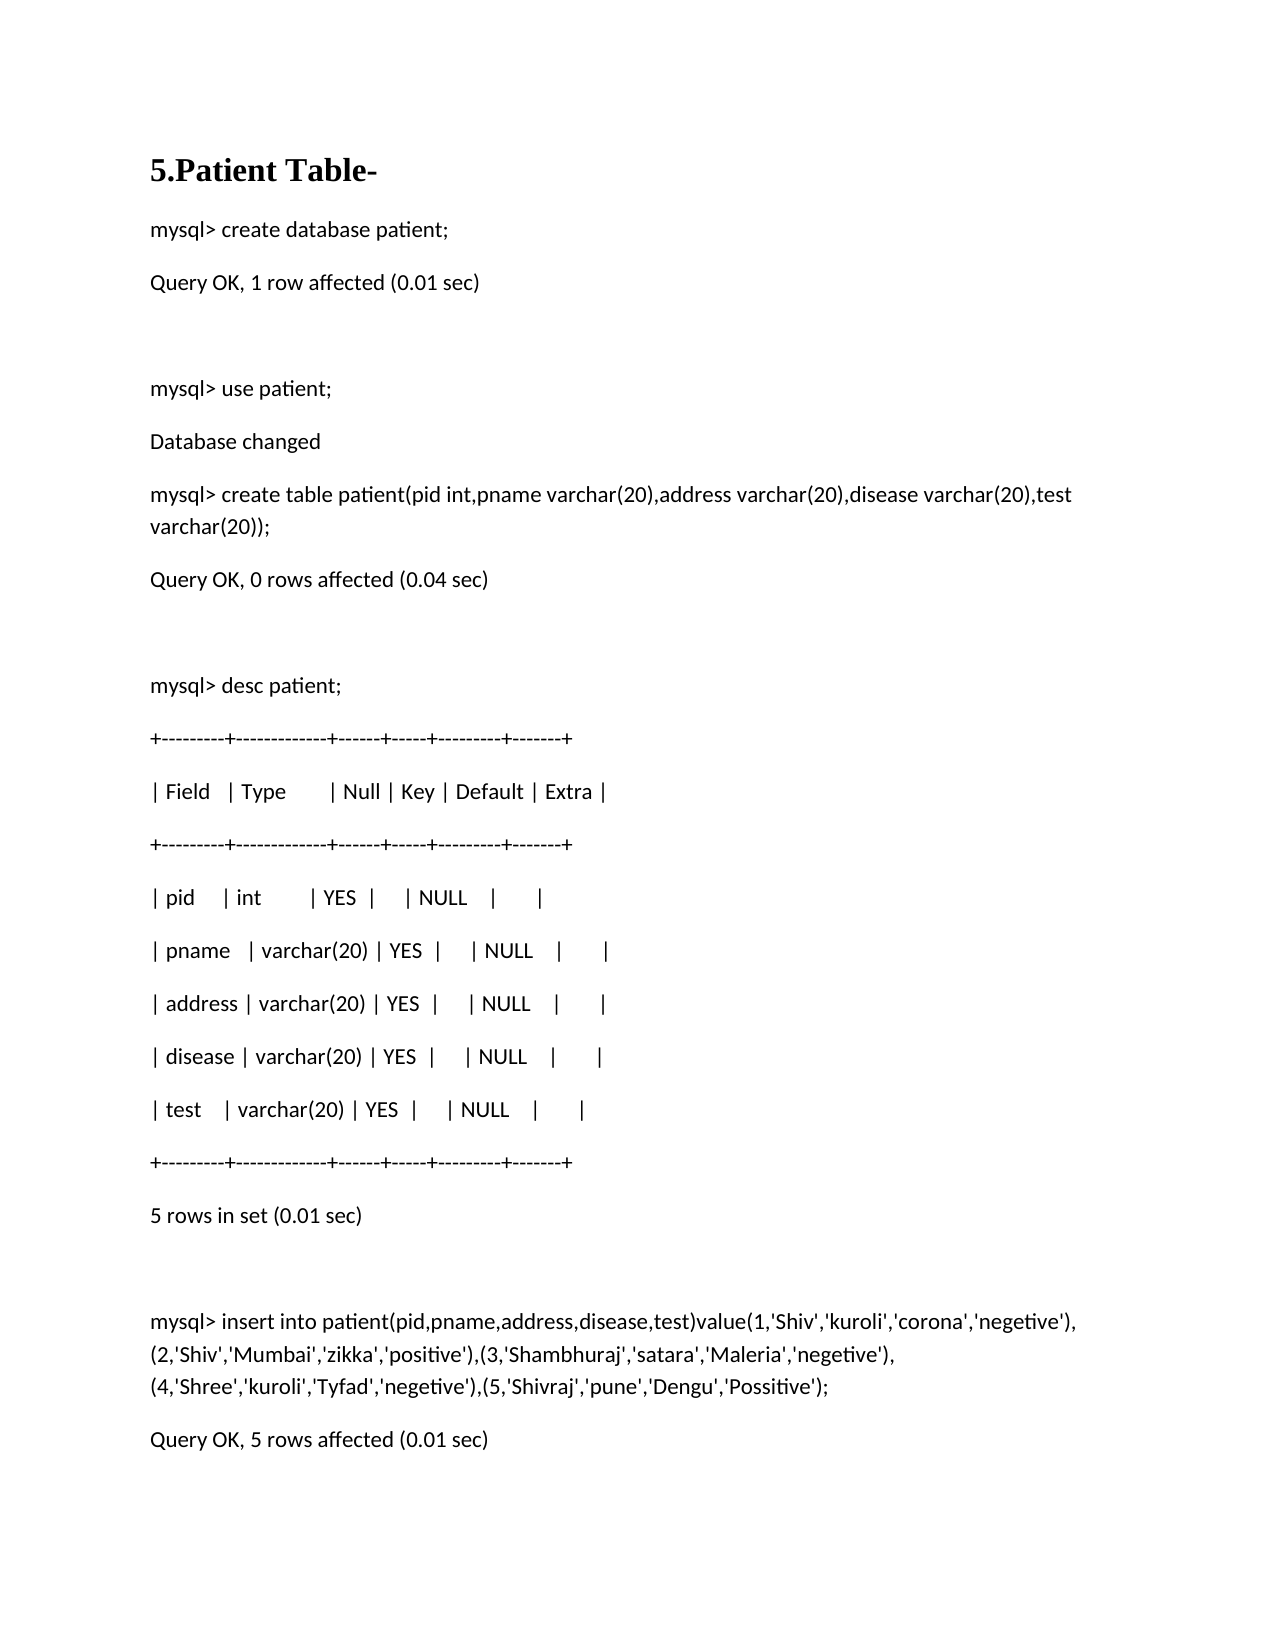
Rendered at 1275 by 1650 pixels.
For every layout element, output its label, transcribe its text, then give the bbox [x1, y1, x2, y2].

text 5 rows in set (0.01 sec) [150, 1201, 1125, 1229]
text 5.Patient Table- [150, 150, 1125, 188]
text mysql> create database patient; [150, 215, 1125, 243]
text +---------+-------------+------+-----+---------+-------+ [150, 724, 1125, 752]
text | test | varchar(20) | YES | | NULL | | [150, 1095, 1125, 1123]
text Query OK, 5 rows affected (0.01 sec) [150, 1425, 1125, 1453]
text | pid | int | YES | | NULL | | [150, 883, 1125, 911]
text +---------+-------------+------+-----+---------+-------+ [150, 830, 1125, 858]
text | pname | varchar(20) | YES | | NULL | | [150, 936, 1125, 964]
text Database changed [150, 427, 1125, 455]
text | address | varchar(20) | YES | | NULL | | [150, 989, 1125, 1017]
text mysql> create table patient(pid int,pname varchar(20),address varchar(20),disease varchar(20),test varchar(20)); [150, 480, 1125, 540]
text mysql> insert into patient(pid,pname,address,disease,test)value(1,'Shiv','kuroli','corona','negetive'),(2,'Shiv','Mumbai','zikka','positive'),(3,'Shambhuraj','satara','Maleria','negetive'),(4,'Shree','kuroli','Tyfad','negetive'),(5,'Shivraj','pune','Dengu','Possitive'); [150, 1307, 1125, 1400]
text | Field | Type | Null | Key | Default | Extra | [150, 777, 1125, 805]
text mysql> use patient; [150, 374, 1125, 402]
text Query OK, 0 rows affected (0.04 sec) [150, 565, 1125, 593]
text Query OK, 1 row affected (0.01 sec) [150, 268, 1125, 296]
text +---------+-------------+------+-----+---------+-------+ [150, 1148, 1125, 1176]
text | disease | varchar(20) | YES | | NULL | | [150, 1042, 1125, 1070]
text mysql> desc patient; [150, 671, 1125, 699]
